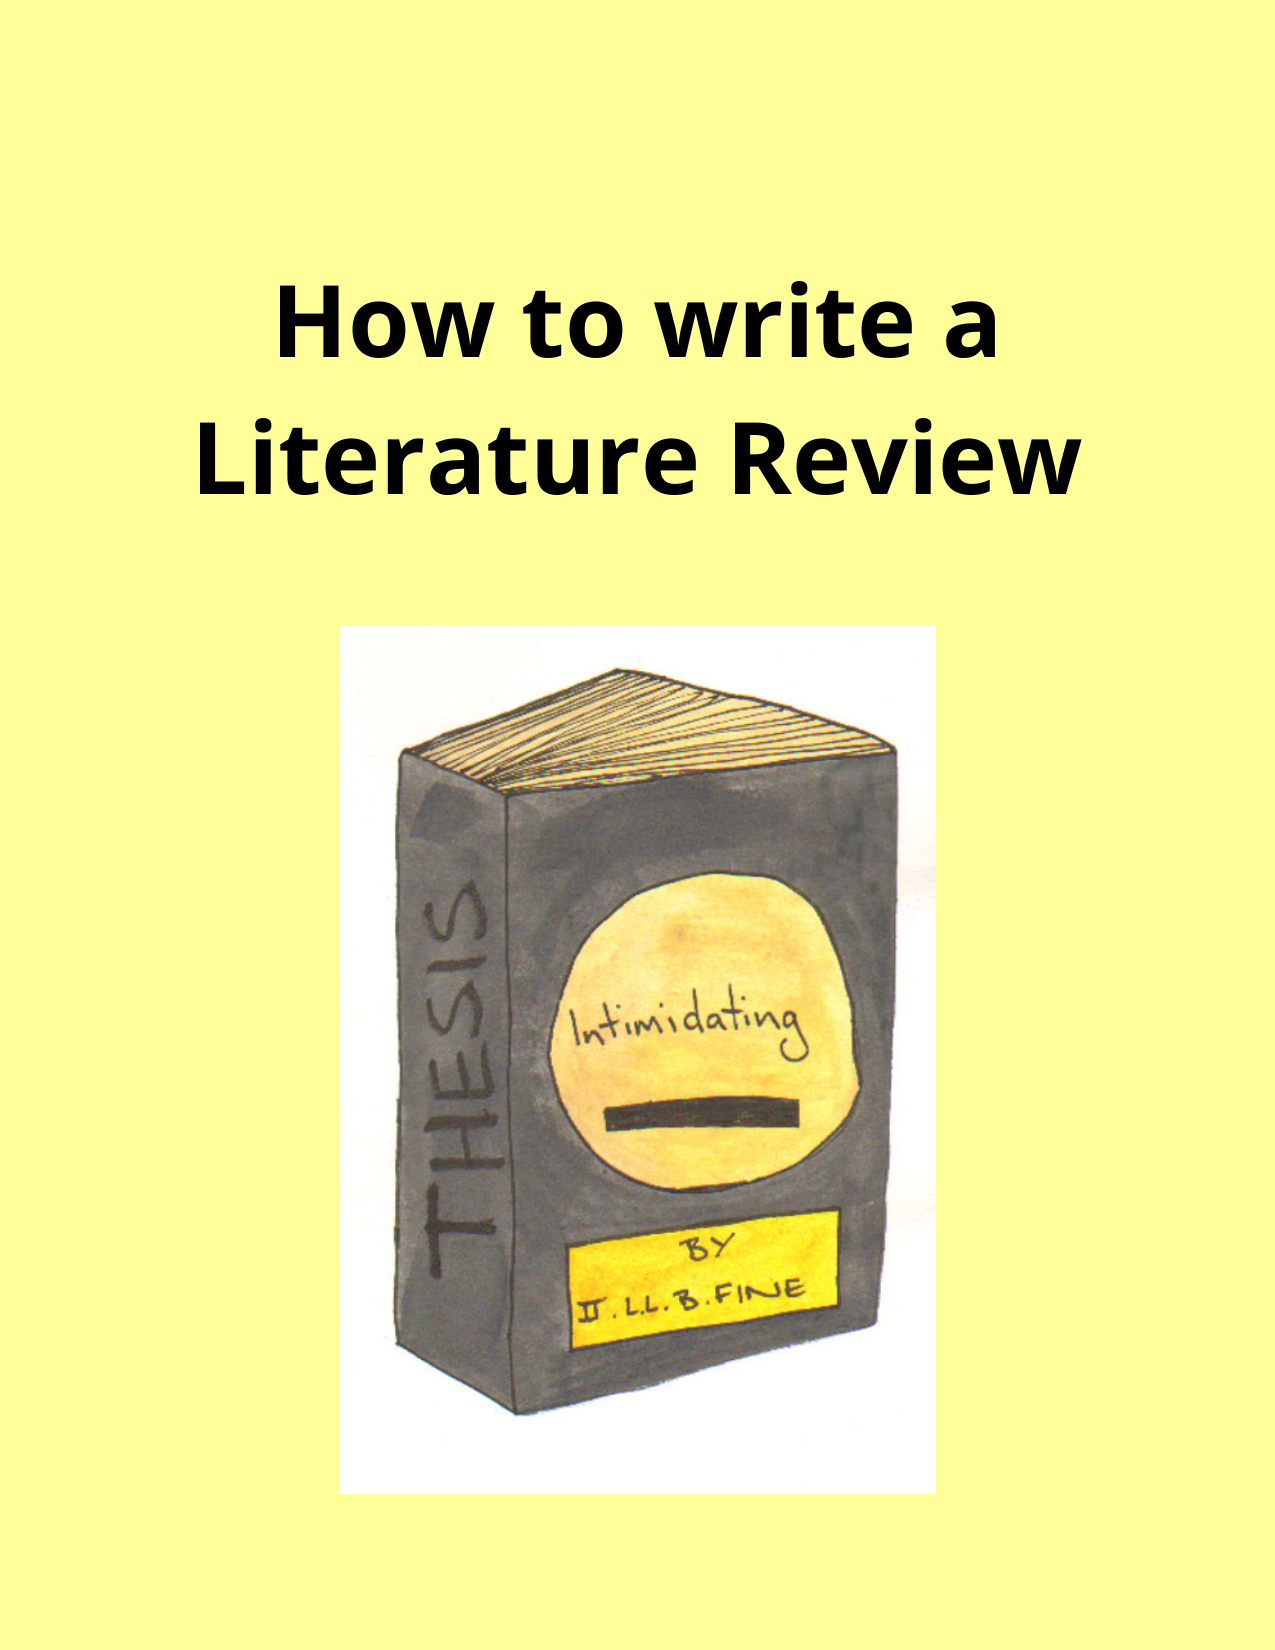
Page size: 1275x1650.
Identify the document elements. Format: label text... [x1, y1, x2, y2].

subtitle How to write a Literature Review [187, 251, 1087, 523]
picture [340, 625, 936, 1494]
